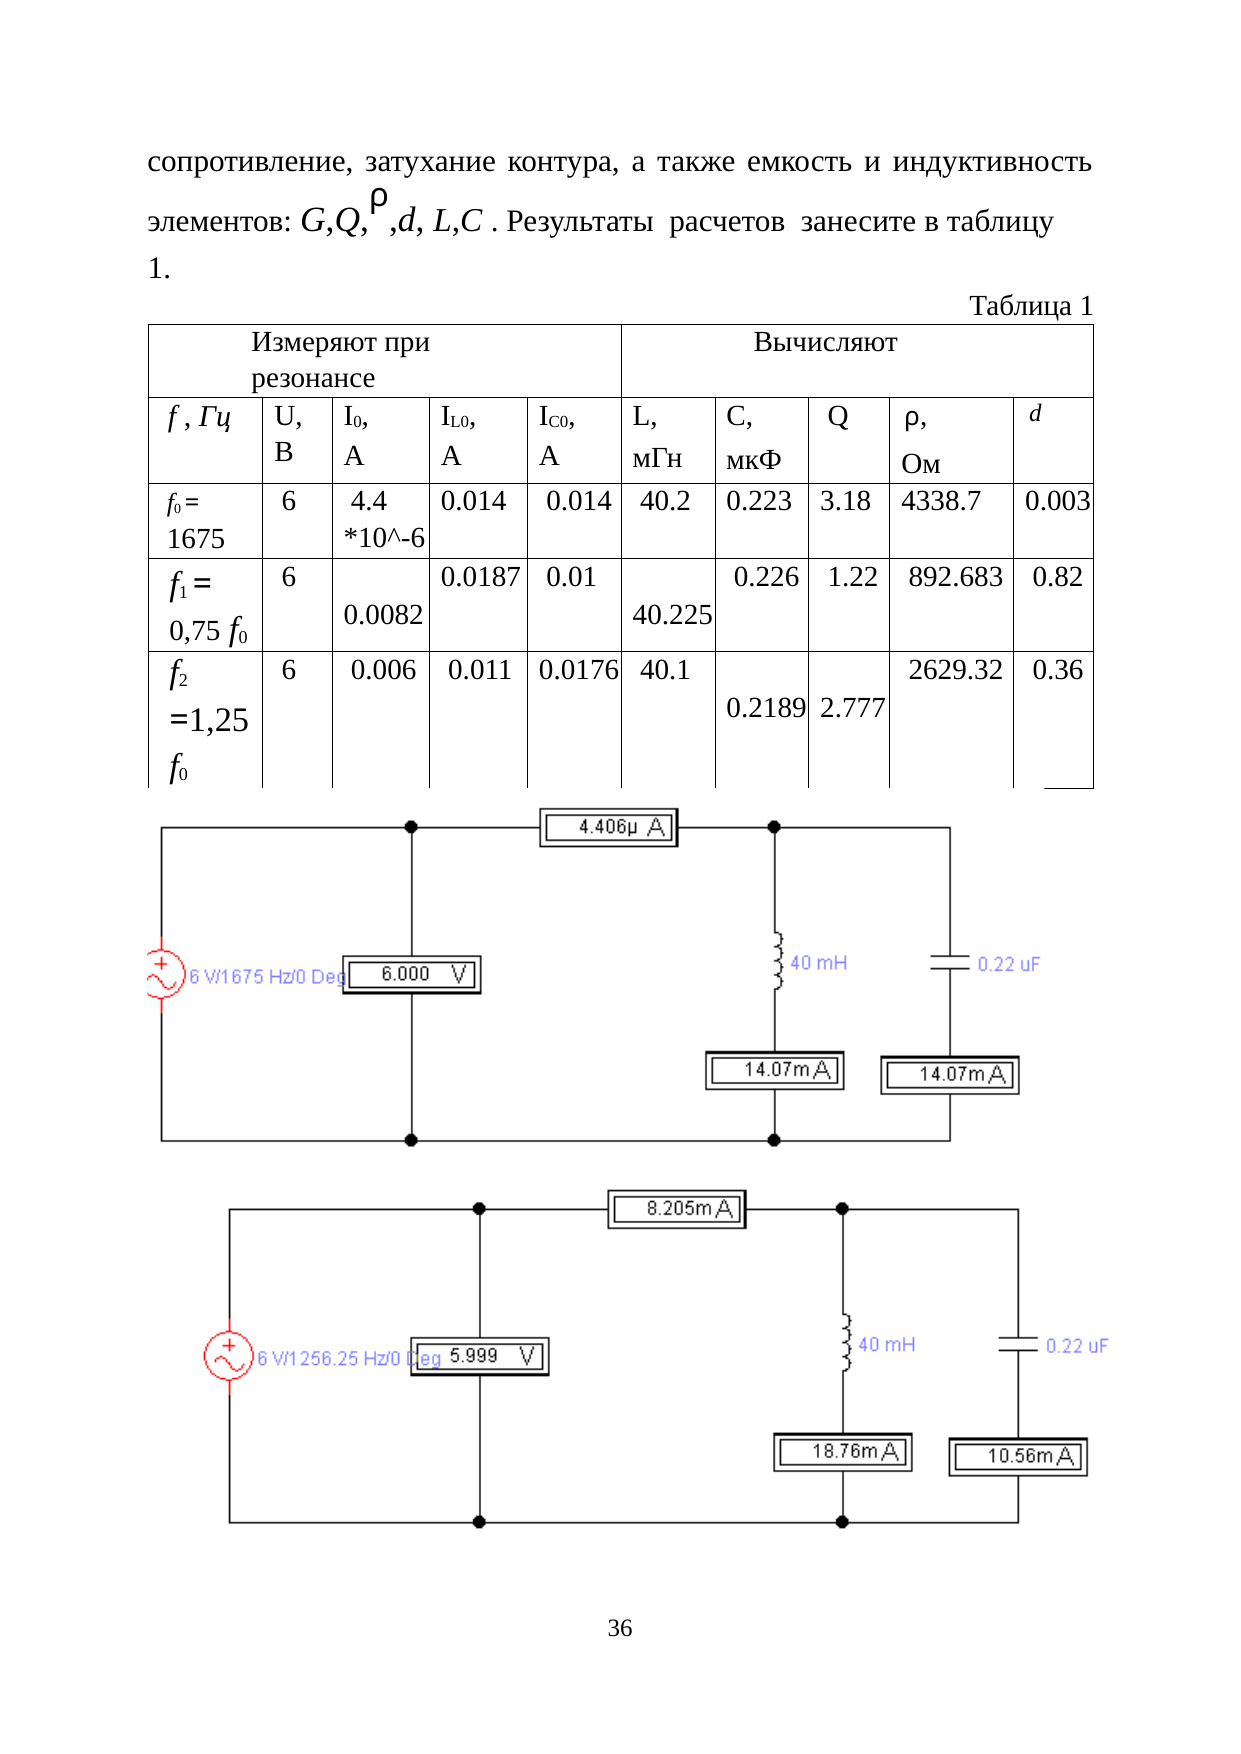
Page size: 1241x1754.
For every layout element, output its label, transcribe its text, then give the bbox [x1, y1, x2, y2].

table_header Измеряют при резонансе [149, 325, 527, 397]
picture [154, 1176, 1132, 1563]
table_cell U, B [263, 398, 332, 483]
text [146, 146, 1093, 248]
table_cell 0.2189 [716, 652, 808, 788]
table_cell ρ, Ом [890, 398, 1013, 483]
table_cell 4338.7 [890, 484, 1013, 558]
table_header Вычисляют [715, 325, 1014, 397]
table_cell 4.4 *10^-6 [333, 484, 429, 558]
text 1. [147, 249, 1240, 285]
table_cell 1.22 [809, 559, 889, 651]
table_cell f1 = 0,75 f0 [149, 559, 262, 651]
picture [147, 788, 1045, 1164]
table_cell IL0, А [430, 398, 527, 483]
table_cell 40.2 [622, 484, 715, 558]
table_cell 0.0082 [333, 559, 429, 651]
table_cell 0.003 [1014, 484, 1093, 558]
table_cell 0.0176 [528, 652, 621, 788]
table_cell 0.011 [430, 652, 527, 788]
table_cell 0.01 [528, 559, 621, 651]
table_cell 40.225 [622, 559, 715, 651]
table_cell 0.36 [1014, 652, 1093, 788]
table_cell 0.82 [1014, 559, 1093, 651]
table_cell 2.777 [809, 652, 889, 788]
table_cell 2629.32 [890, 652, 1013, 788]
table_cell IC0, А [528, 398, 621, 483]
table_header [528, 325, 621, 397]
table_cell f2 =1,25 f0 [149, 652, 262, 788]
table_cell 3.18 [809, 484, 889, 558]
table_cell С, мкФ [716, 398, 808, 483]
table_header [1014, 325, 1093, 397]
table_cell 6 [263, 484, 332, 558]
table_cell Q [809, 398, 889, 483]
table_cell f , Гц [149, 398, 262, 483]
table_cell 6 [263, 559, 332, 651]
table_cell 0.226 [716, 559, 808, 651]
table_header [622, 325, 715, 397]
table_cell 40.1 [622, 652, 715, 788]
table_cell 0.014 [430, 484, 527, 558]
table_cell 0.223 [716, 484, 808, 558]
table_cell 6 [263, 652, 332, 788]
text Таблица 1 [222, 288, 1094, 321]
table_cell 892.683 [890, 559, 1013, 651]
table_cell L, мГн [622, 398, 715, 483]
table_cell f0 = 1675 [149, 484, 262, 558]
table_cell 0.014 [528, 484, 621, 558]
table_cell 0.0187 [430, 559, 527, 651]
table_cell I0, А [333, 398, 429, 483]
table_cell 0.006 [333, 652, 429, 788]
table_cell d [1014, 398, 1093, 483]
